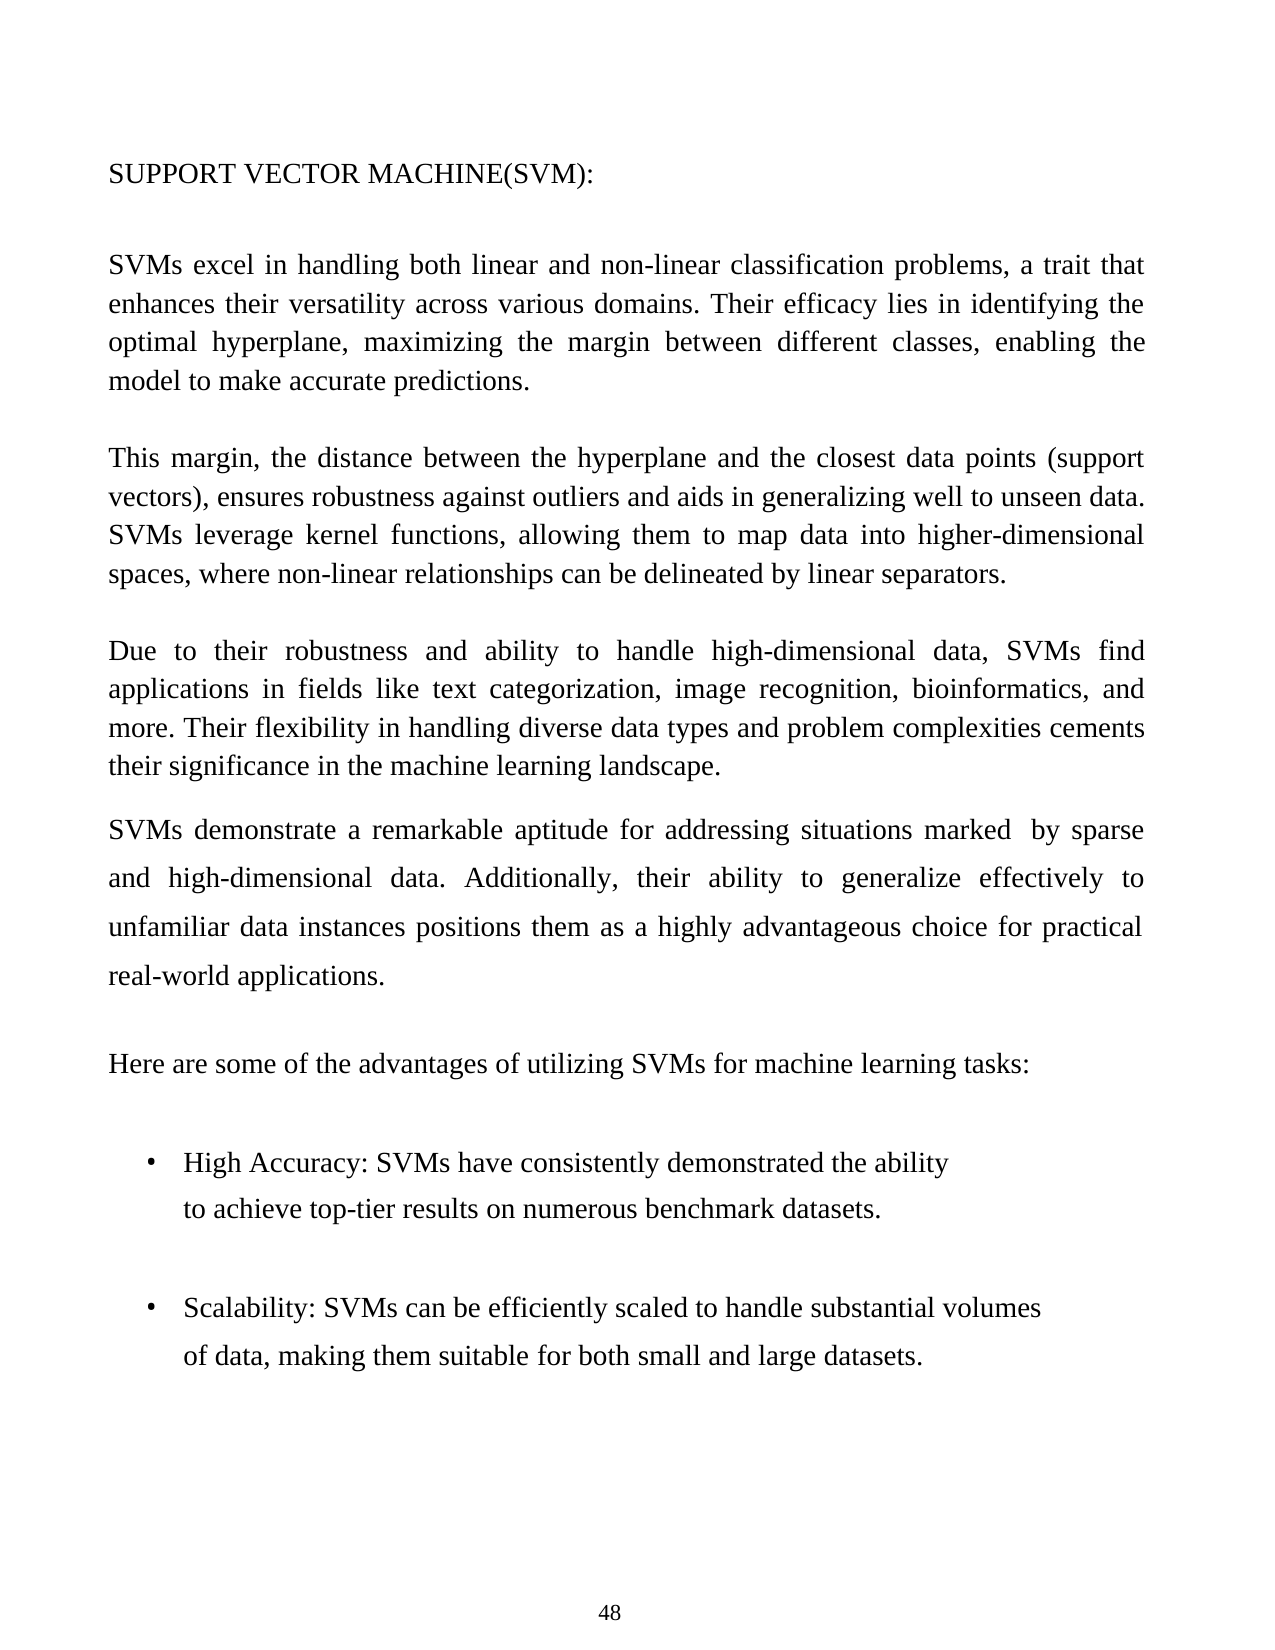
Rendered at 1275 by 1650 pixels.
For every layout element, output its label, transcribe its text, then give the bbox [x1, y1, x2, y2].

text This margin, the distance between the hyperplane and the closest data points (support vectors), ensures robustness against outliers and aids in generalizing well to unseen data. SVMs leverage kernel functions, allowing them to map data into higher-dimensional spaces, where non-linear relationships can be delineated by linear separators. [108, 440, 1146, 589]
text SVMs excel in handling both linear and non-linear classification problems, a trait that enhances their versatility across various domains. Their efficacy lies in identifying the optimal hyperplane, maximizing the margin between different classes, enabling the model to make accurate predictions. [108, 247, 1146, 397]
text SVMs demonstrate a remarkable aptitude for addressing situations marked by sparse and high-dimensional data. Additionally, their ability to generalize effectively to unfamiliar data instances positions them as a highly advantageous choice for practical real-world applications. [108, 812, 1144, 991]
list High Accuracy: SVMs have consistently demonstrated the ability to achieve top-tier results on numerous benchmark datasets. [146, 1141, 978, 1225]
text Here are some of the advantages of utilizing SVMs for machine learning tasks: [108, 1046, 1187, 1079]
list Scalability: SVMs can be efficiently scaled to handle substantial volumes of data, making them suitable for both small and large datasets. [146, 1287, 1072, 1371]
text Due to their robustness and ability to handle high-dimensional data, SVMs find applications in fields like text categorization, image recognition, bioinformatics, and more. Their flexibility in handling diverse data types and problem complexities cements their significance in the machine learning landscape. [108, 633, 1146, 782]
text SUPPORT VECTOR MACHINE(SVM): [108, 156, 1187, 189]
